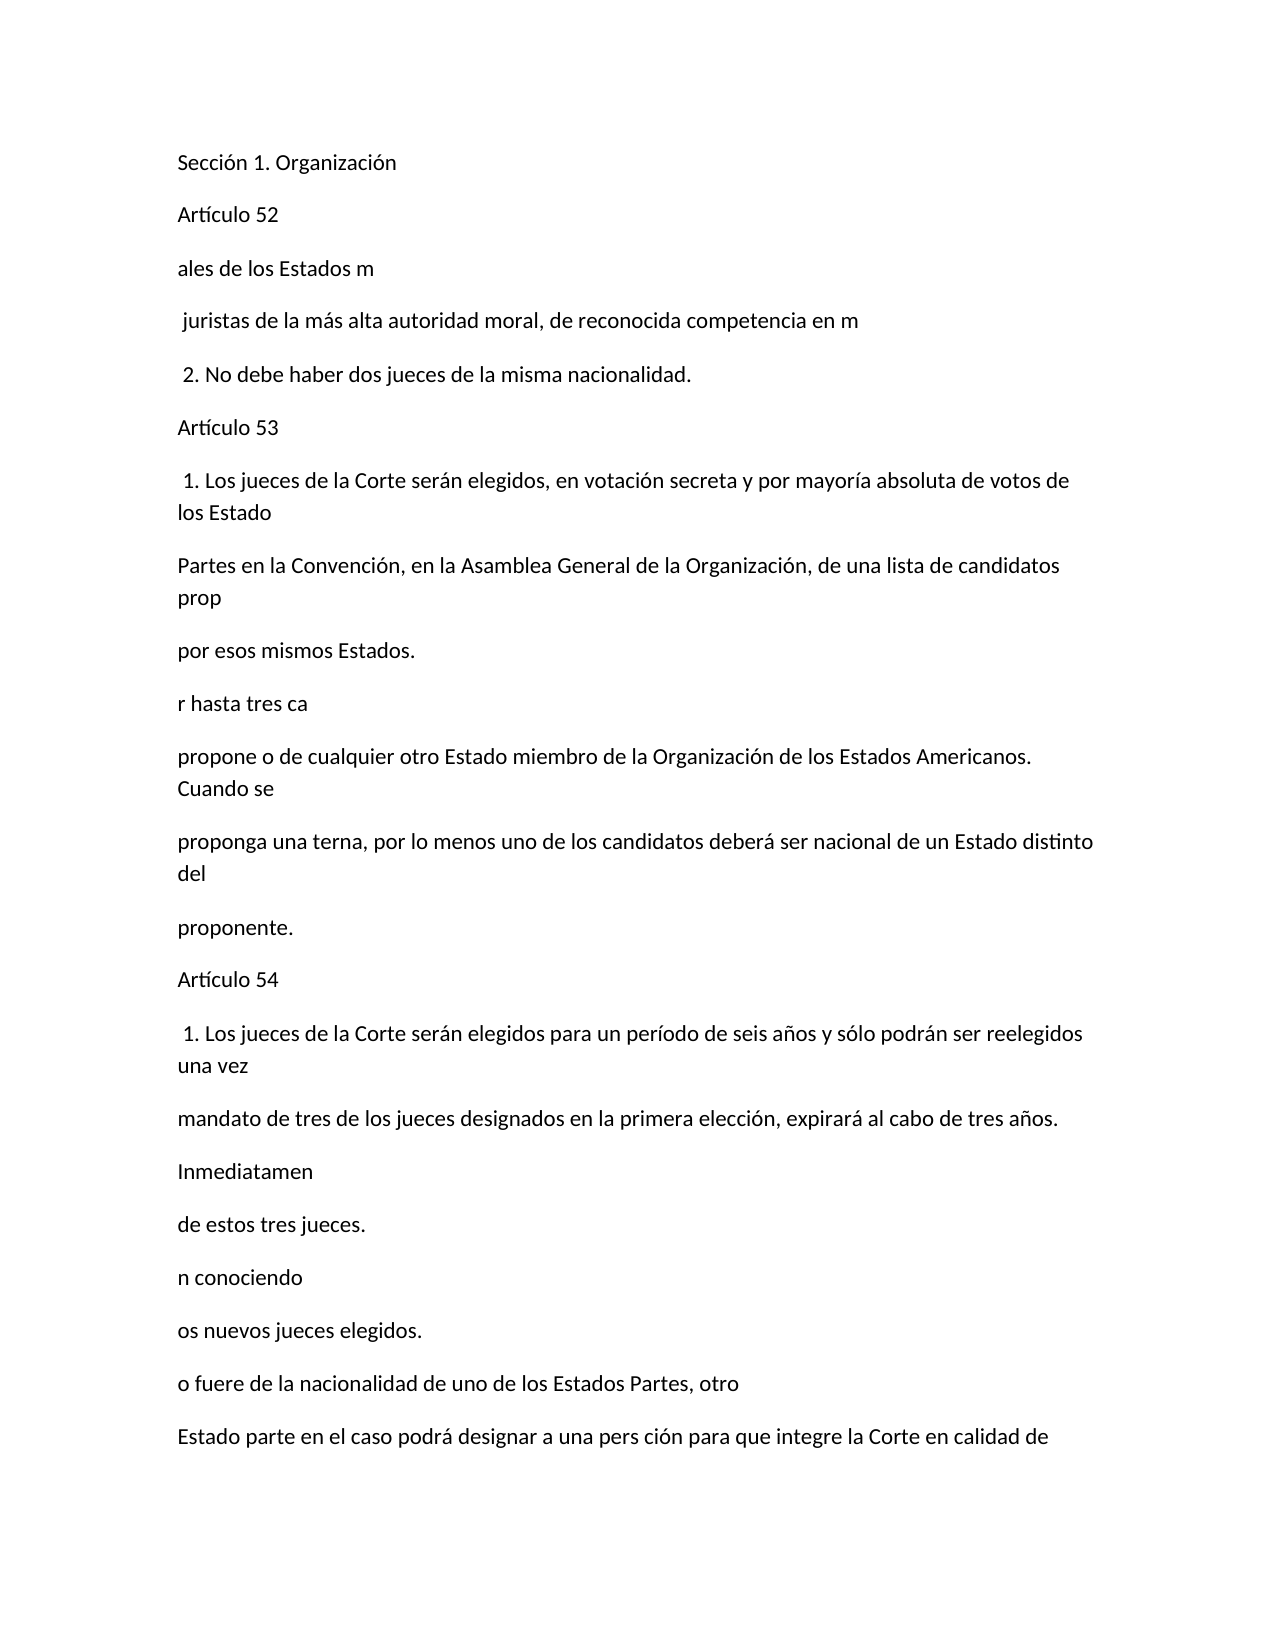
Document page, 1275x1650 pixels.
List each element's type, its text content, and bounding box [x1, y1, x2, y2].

text de estos tres jueces. [177, 1210, 1098, 1238]
text o fuere de la nacionalidad de uno de los Estados Partes, otro [177, 1369, 1098, 1397]
text propone o de cualquier otro Estado miembro de la Organización de los Estados Americanos. Cuando se [177, 742, 1098, 802]
text n conociendo [177, 1263, 1098, 1291]
text r hasta tres ca [177, 689, 1098, 717]
text Artículo 54 [177, 966, 1098, 994]
text 1. Los jueces de la Corte serán elegidos, en votación secreta y por mayoría absoluta de votos de los Estado [177, 466, 1098, 526]
text proponga una terna, por lo menos uno de los candidatos deberá ser nacional de un Estado distinto del [177, 827, 1098, 888]
text 2. No debe haber dos jueces de la misma nacionalidad. [177, 360, 1098, 388]
text Artículo 53 [177, 413, 1098, 441]
text os nuevos jueces elegidos. [177, 1316, 1098, 1344]
text mandato de tres de los jueces designados en la primera elección, expirará al cabo de tres años. [177, 1104, 1098, 1132]
text Partes en la Convención, en la Asamblea General de la Organización, de una lista de candidatos prop [177, 551, 1098, 611]
text Inmediatamen [177, 1157, 1098, 1185]
text ales de los Estados m [177, 254, 1098, 282]
text juristas de la más alta autoridad moral, de reconocida competencia en m [177, 307, 1098, 335]
text Estado parte en el caso podrá designar a una pers ción para que integre la Corte en calidad de [177, 1422, 1098, 1450]
text 1. Los jueces de la Corte serán elegidos para un período de seis años y sólo podrán ser reelegidos una vez [177, 1019, 1098, 1079]
text Sección 1. Organización [177, 148, 1098, 176]
text proponente. [177, 913, 1098, 941]
text por esos mismos Estados. [177, 636, 1098, 664]
text Artículo 52 [177, 201, 1098, 229]
